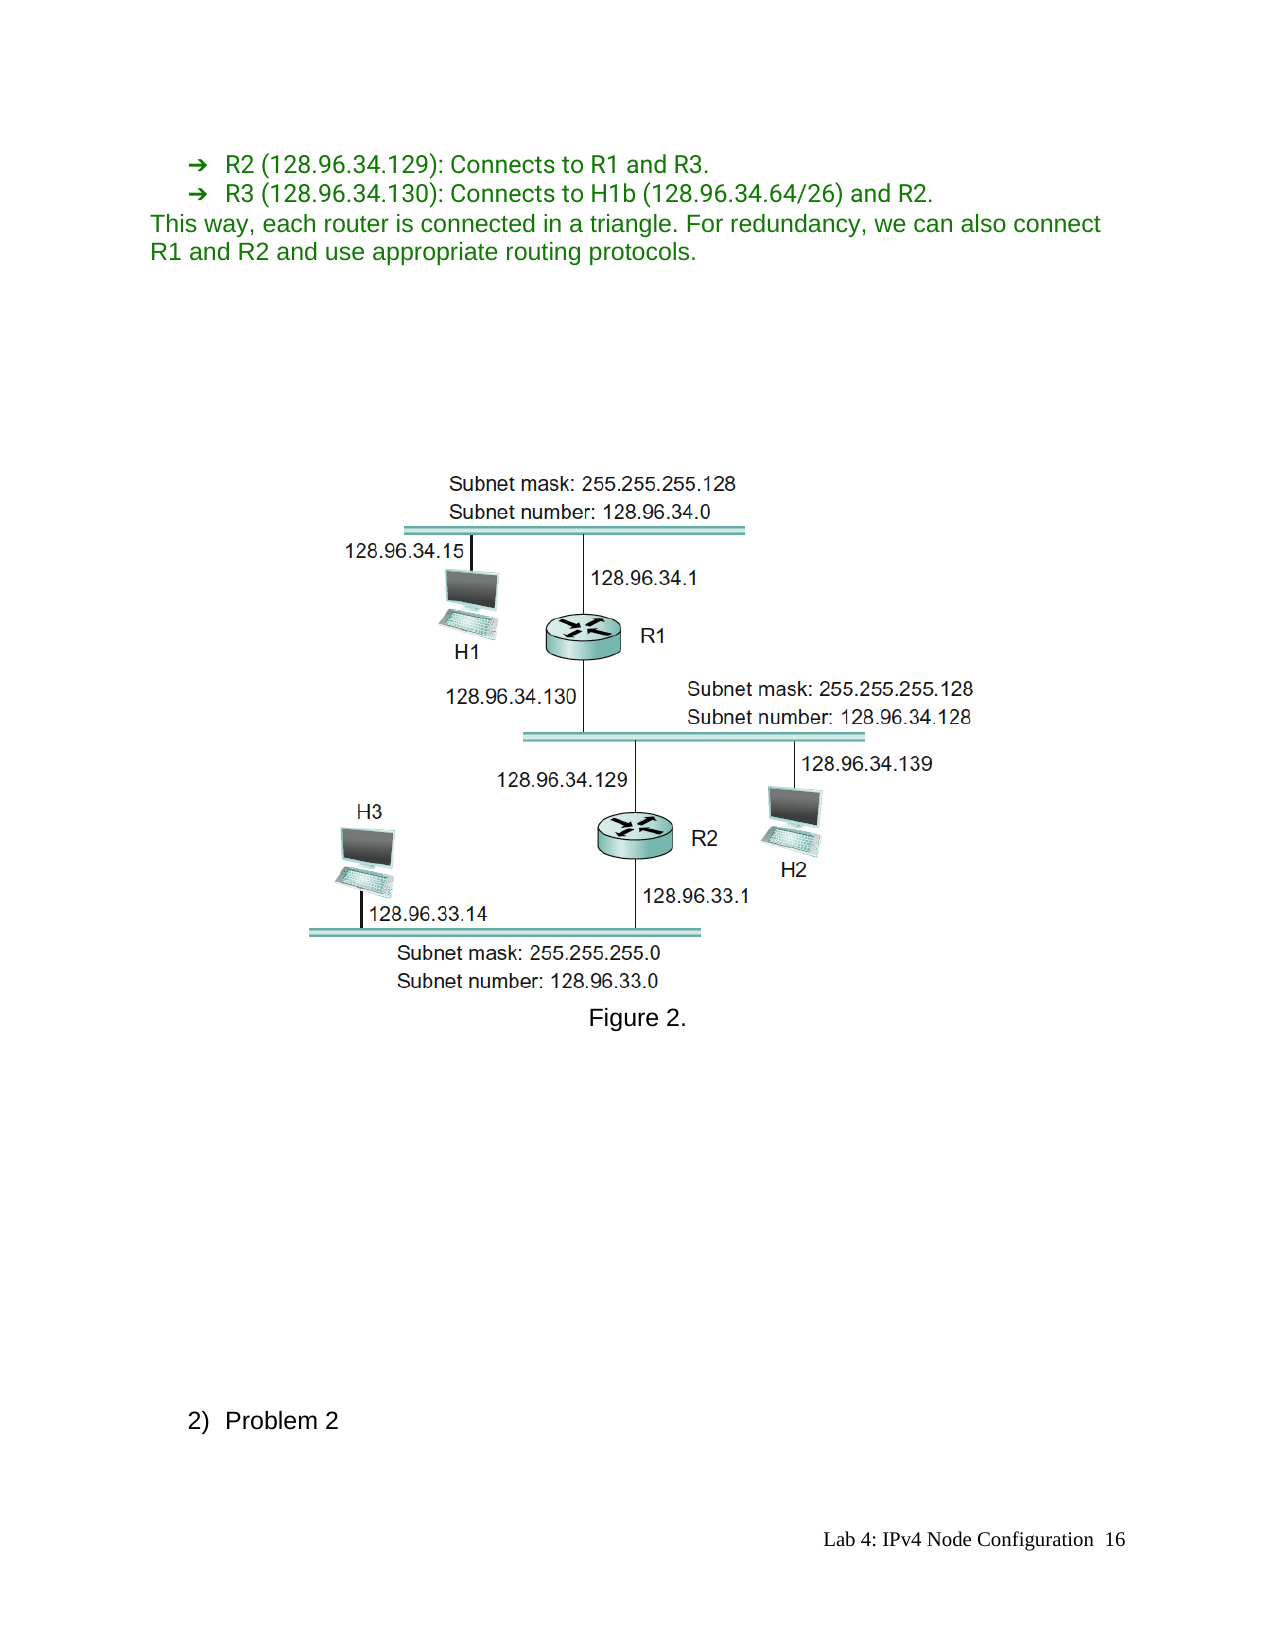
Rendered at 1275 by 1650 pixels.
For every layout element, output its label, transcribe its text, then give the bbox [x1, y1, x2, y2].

text This way, each router is connected in a triangle. For redundancy, we can also connect R1 and R2 and use appropriate routing protocols. [150, 208, 1125, 266]
list R2 (128.96.34.129): Connects to R1 and R3. [187, 150, 1125, 179]
list R3 (128.96.34.130): Connects to H1b (128.96.34.64/26) and R2. [187, 179, 1125, 208]
text Figure 2. [150, 1003, 1125, 1032]
picture [271, 443, 1004, 1004]
list Problem 2 [187, 1406, 1125, 1434]
